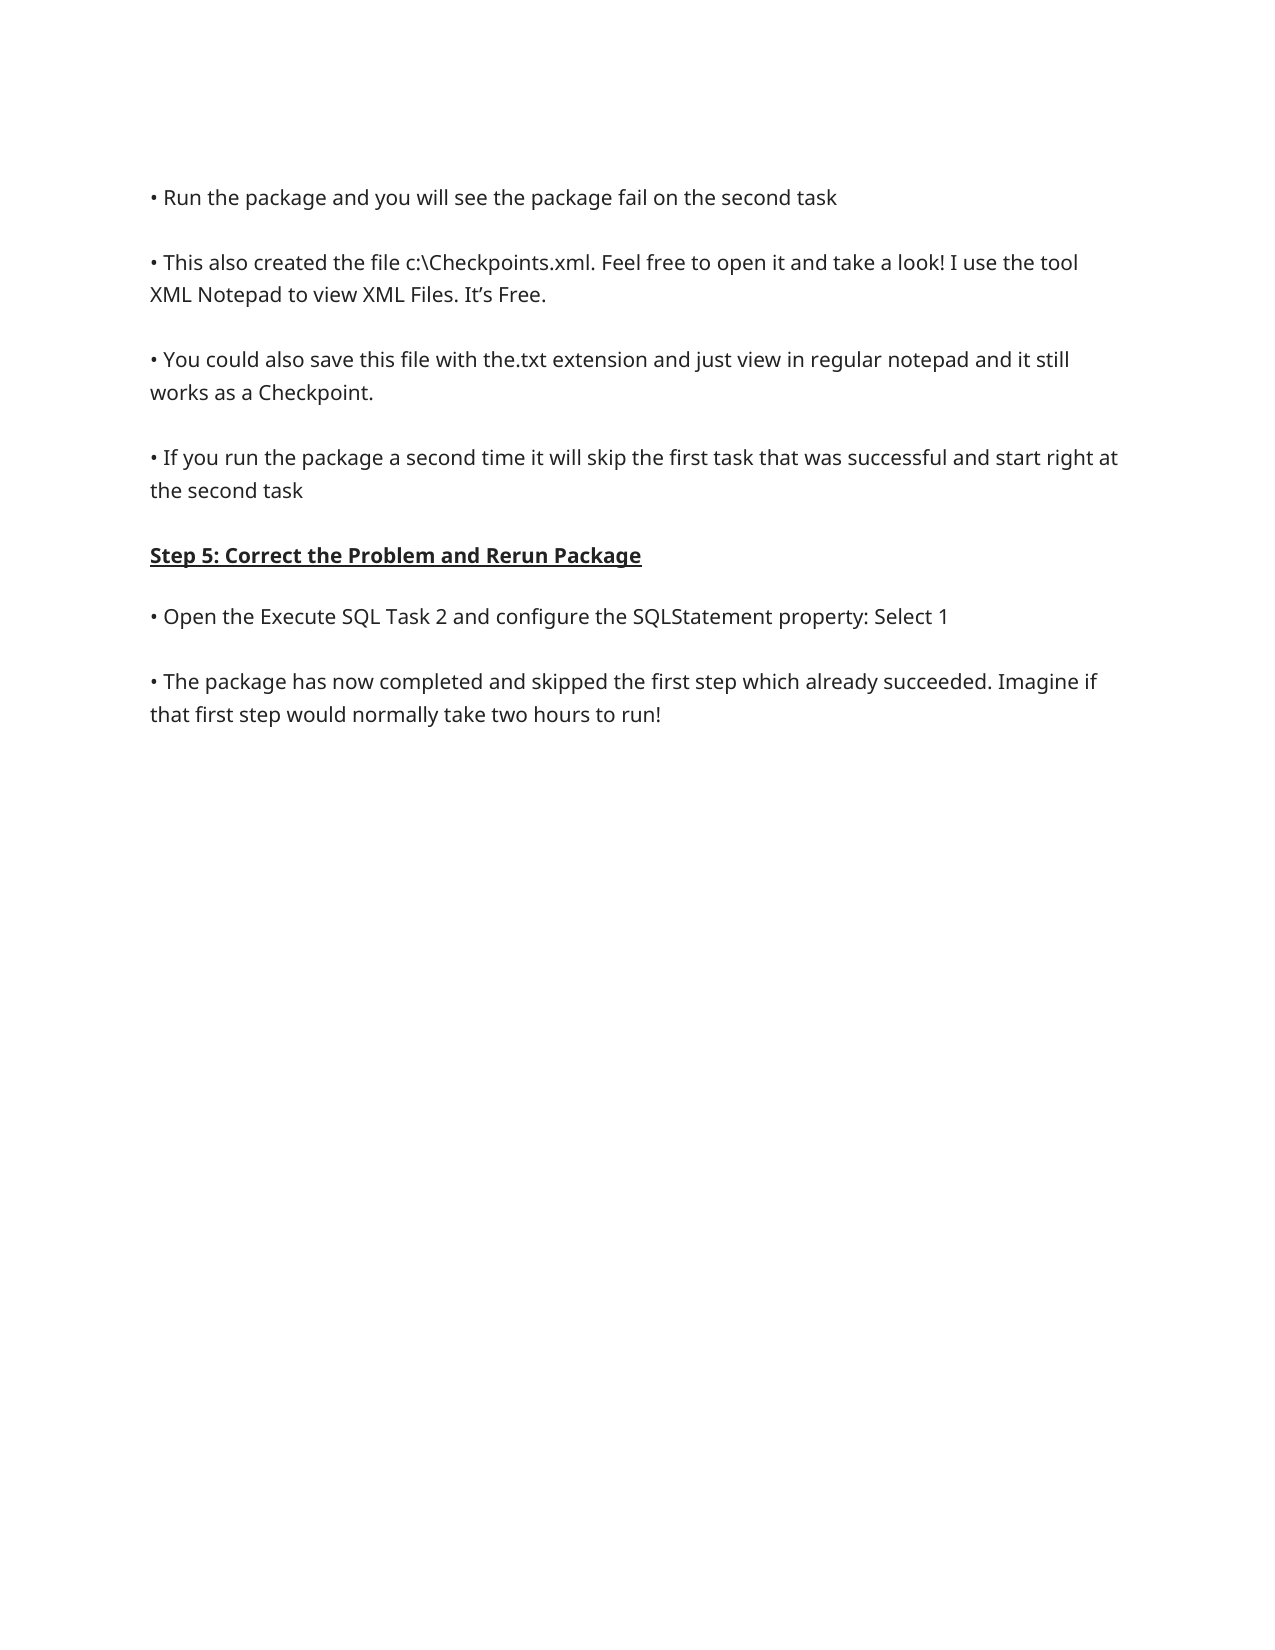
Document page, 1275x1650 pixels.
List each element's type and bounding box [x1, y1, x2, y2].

text [150, 150, 1125, 728]
